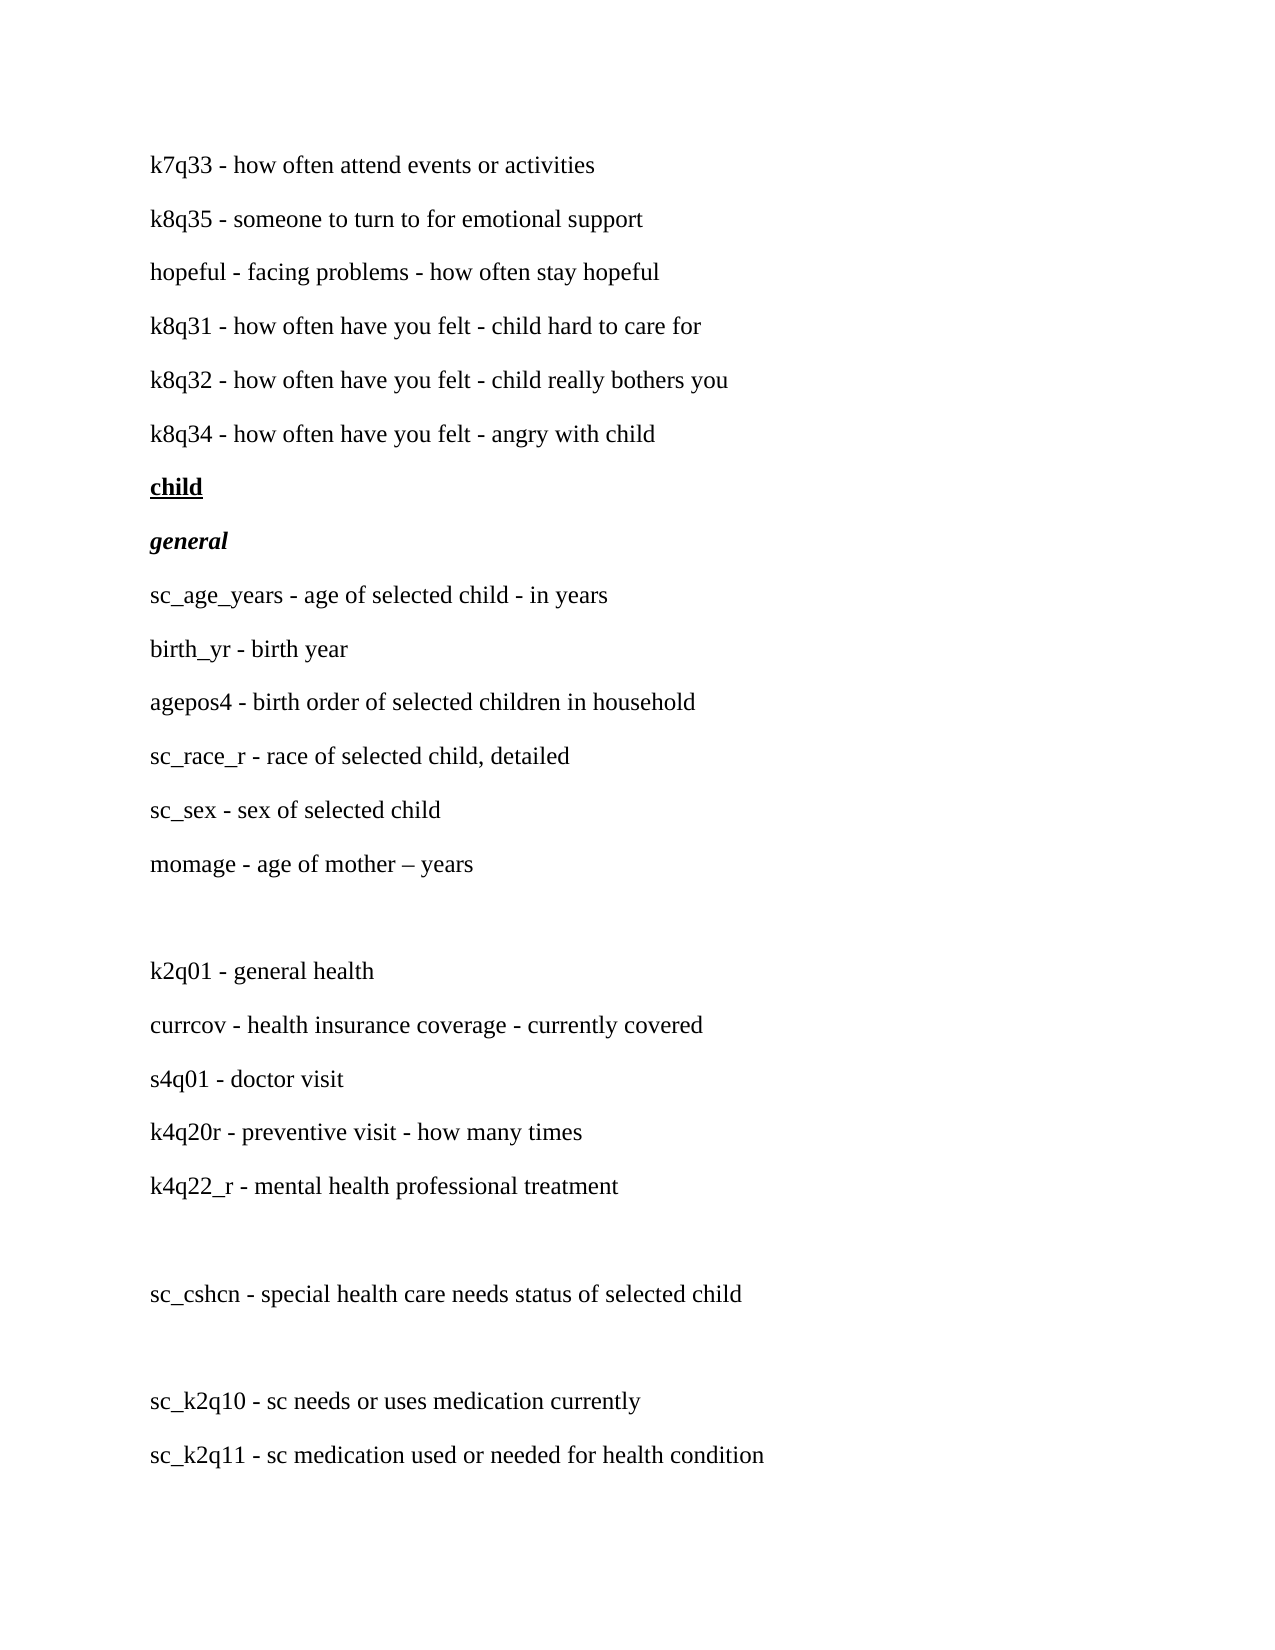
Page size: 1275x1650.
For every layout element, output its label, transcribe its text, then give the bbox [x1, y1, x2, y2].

text k4q20r - preventive visit - how many times [150, 1117, 1125, 1146]
text agepos4 - birth order of selected children in household [150, 687, 1125, 716]
text hopeful - facing problems - how often stay hopeful [150, 257, 1125, 286]
text momage - age of mother – years [150, 849, 1125, 877]
text k4q22_r - mental health professional treatment [150, 1171, 1125, 1200]
text birth_yr - birth year [150, 634, 1125, 662]
text k8q34 - how often have you felt - angry with child [150, 419, 1125, 447]
text k8q35 - someone to turn to for emotional support [150, 204, 1125, 232]
text k8q32 - how often have you felt - child really bothers you [150, 365, 1125, 394]
text sc_k2q11 - sc medication used or needed for health condition [150, 1440, 1125, 1469]
text sc_race_r - race of selected child, detailed [150, 741, 1125, 770]
text sc_sex - sex of selected child [150, 795, 1125, 824]
text currcov - health insurance coverage - currently covered [150, 1010, 1125, 1039]
text k2q01 - general health [150, 956, 1125, 985]
text sc_k2q10 - sc needs or uses medication currently [150, 1386, 1125, 1415]
text k7q33 - how often attend events or activities [150, 150, 1125, 179]
text child [150, 472, 1125, 501]
text general [150, 526, 1125, 555]
text sc_cshcn - special health care needs status of selected child [150, 1279, 1125, 1307]
text s4q01 - doctor visit [150, 1064, 1125, 1092]
text k8q31 - how often have you felt - child hard to care for [150, 311, 1125, 340]
text sc_age_years - age of selected child - in years [150, 580, 1125, 609]
